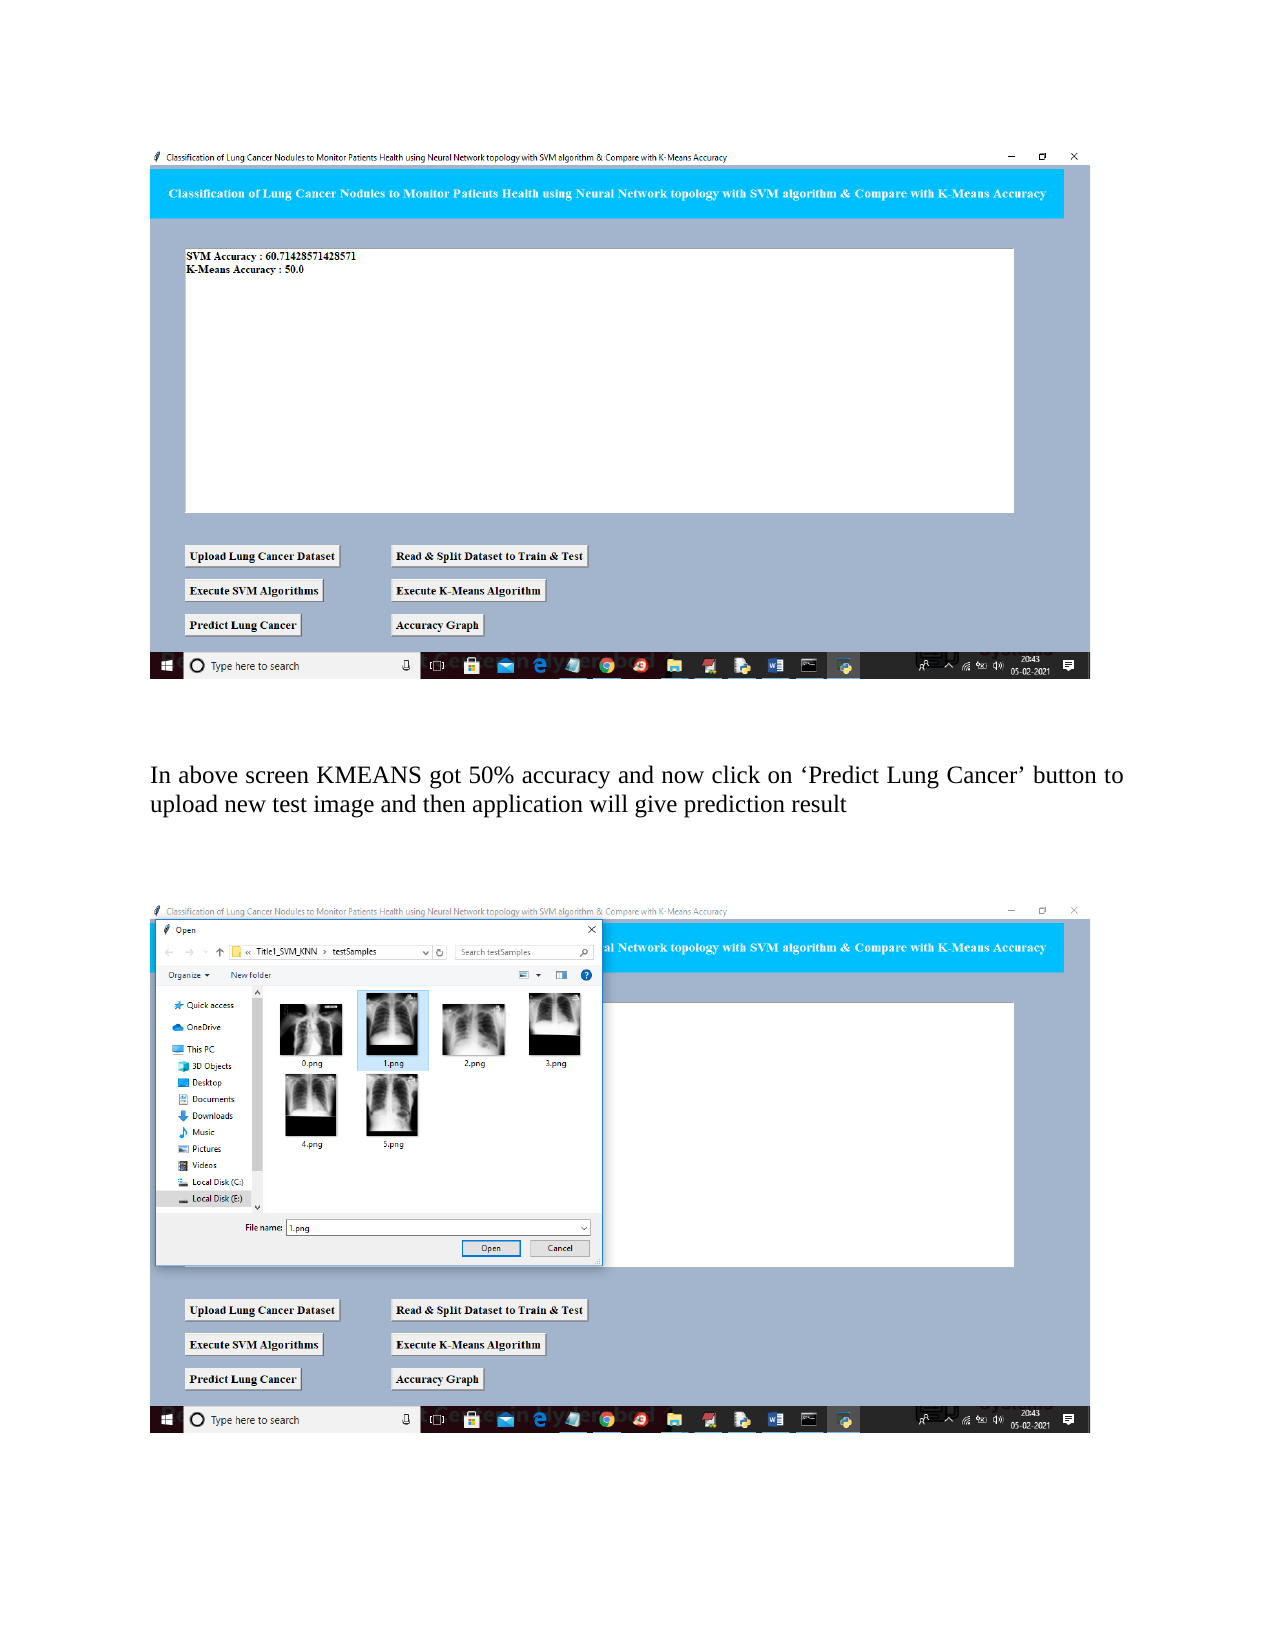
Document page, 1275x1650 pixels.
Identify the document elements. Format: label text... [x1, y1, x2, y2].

picture [150, 903, 1091, 1433]
picture [869, 192, 880, 197]
text In above screen KMEANS got 50% accuracy and now click on ‘Predict Lung Cancer’ button to upload new test image and then application will give prediction result [150, 760, 1125, 818]
picture [680, 192, 690, 200]
picture [150, 150, 1091, 679]
picture [656, 190, 664, 197]
